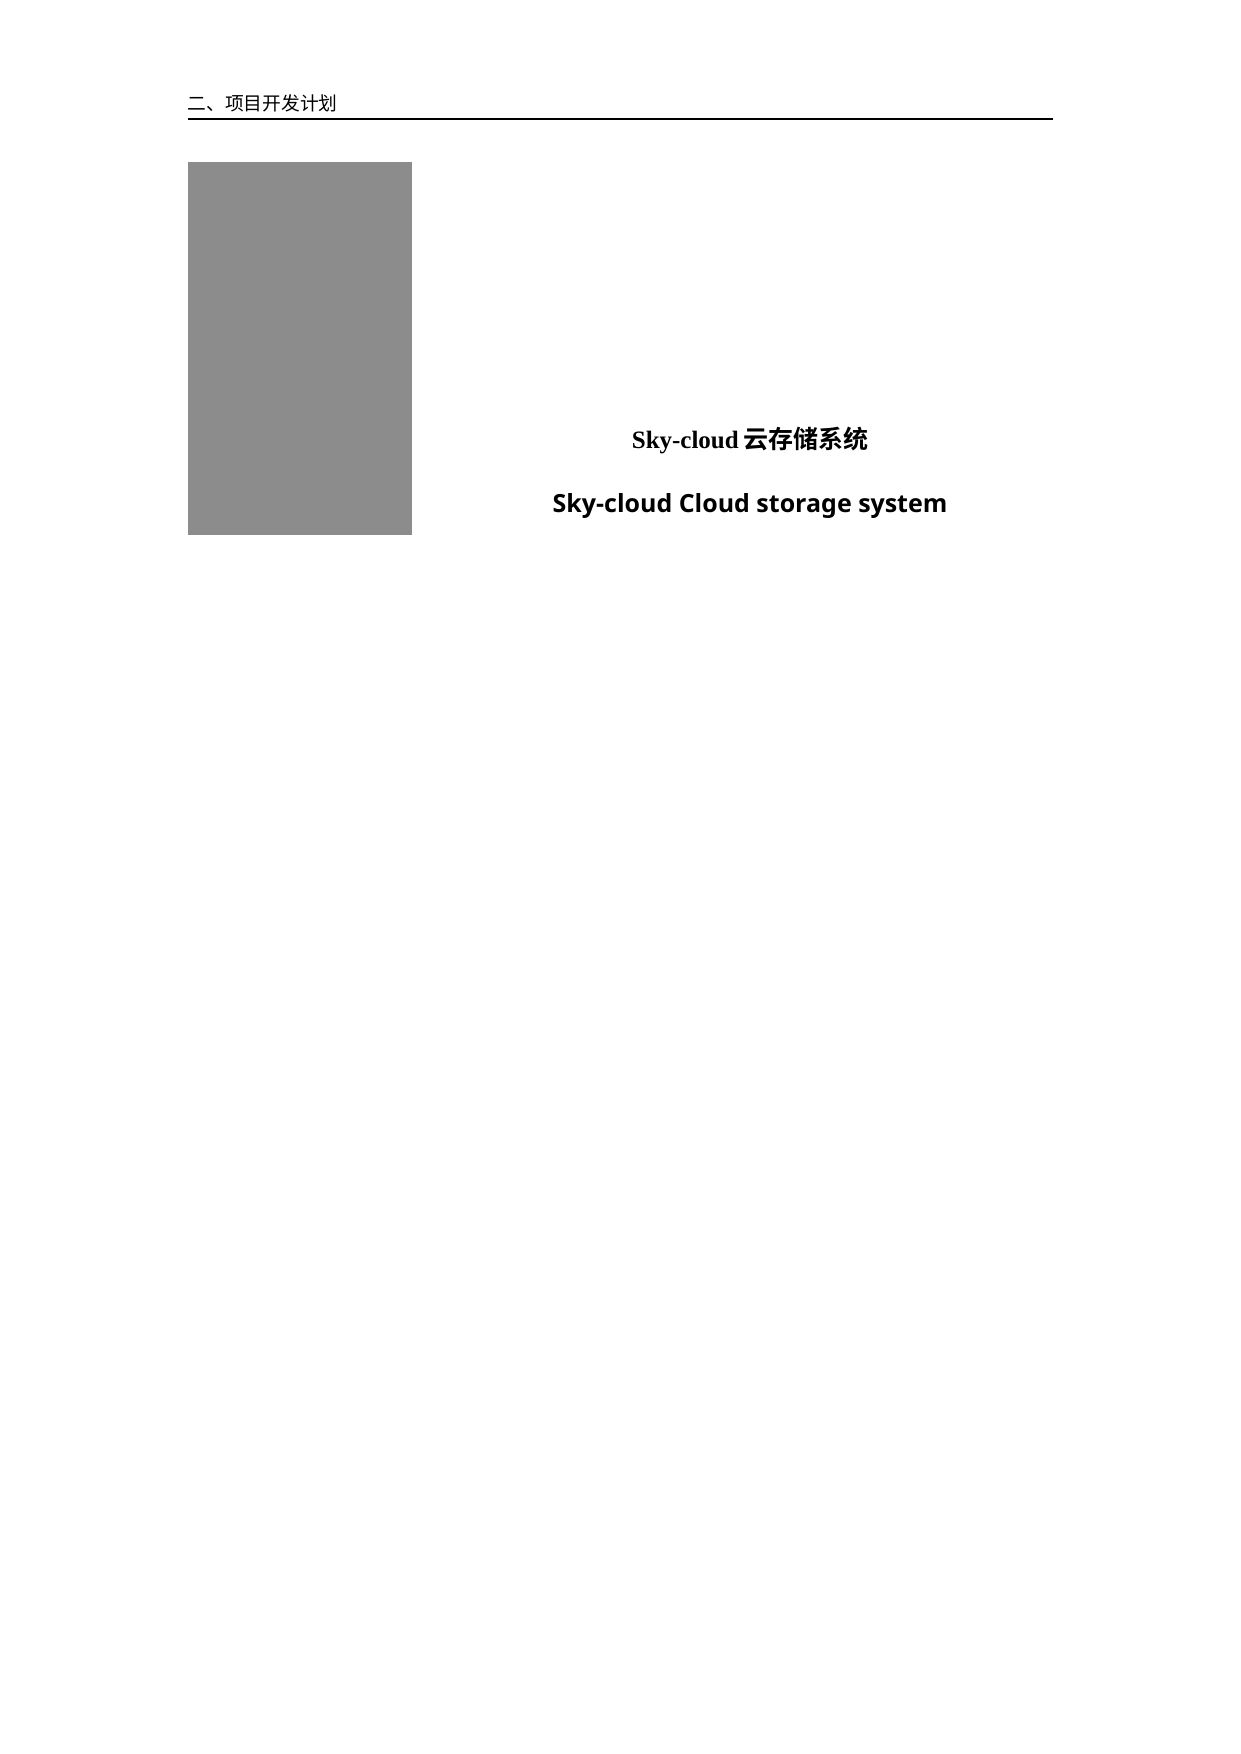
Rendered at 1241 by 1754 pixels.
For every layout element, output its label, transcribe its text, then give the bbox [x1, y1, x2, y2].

table_header Sky-cloud云存储系统 Sky-cloud Cloud storage system [413, 162, 1087, 535]
table_header [188, 162, 412, 535]
